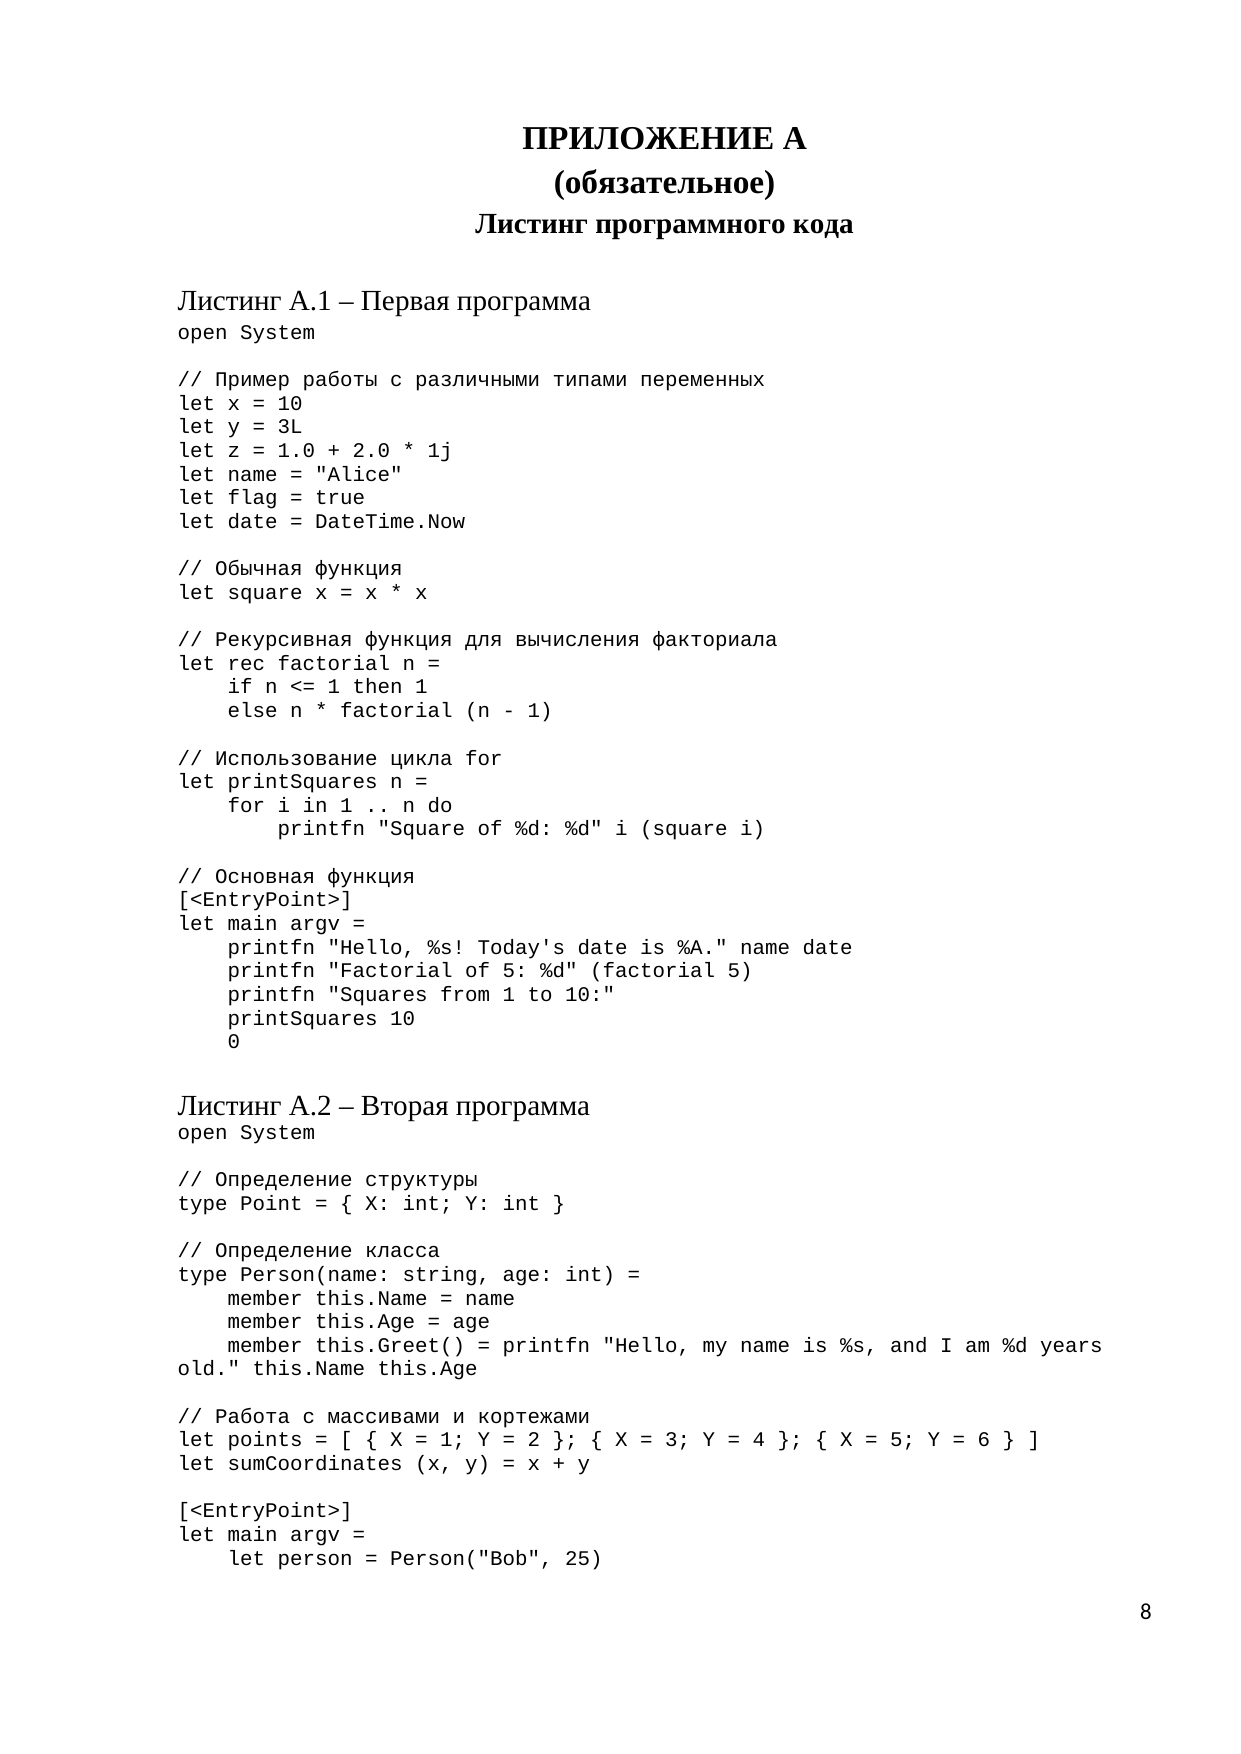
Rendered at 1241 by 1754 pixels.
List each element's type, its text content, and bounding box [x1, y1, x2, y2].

text member this.Age = age [177, 1311, 1152, 1335]
text let y = 3L [177, 416, 1152, 440]
text // Работа с массивами и кортежами [177, 1406, 1152, 1429]
text let name = "Alice" [177, 464, 1152, 487]
text for i in 1 .. n do [177, 795, 1152, 818]
text printfn "Factorial of 5: %d" (factorial 5) [177, 960, 1152, 984]
text open System [177, 1122, 1152, 1146]
subtitle (обязательное) [177, 162, 1152, 201]
text Листинг А.1 – Первая программа [177, 283, 1152, 317]
text let date = DateTime.Now [177, 511, 1152, 535]
text let printSquares n = [177, 771, 1152, 795]
text let main argv = [177, 913, 1152, 937]
text type Point = { X: int; Y: int } [177, 1193, 1152, 1217]
text // Пример работы с различными типами переменных [177, 369, 1152, 393]
text 0 [177, 1031, 1152, 1055]
text if n <= 1 then 1 [177, 677, 1152, 700]
text member this.Greet() = printfn "Hello, my name is %s, and I am %d years old." this.Name this.Age [177, 1335, 1152, 1382]
text else n * factorial (n - 1) [177, 700, 1152, 724]
text // Определение класса [177, 1240, 1152, 1264]
text printSquares 10 [177, 1008, 1152, 1031]
text let person = Person("Bob", 25) [177, 1548, 1152, 1571]
text open System [177, 322, 1152, 346]
text // Рекурсивная функция для вычисления факториала [177, 629, 1152, 653]
text // Основная функция [177, 866, 1152, 889]
text printfn "Squares from 1 to 10:" [177, 984, 1152, 1008]
text [<EntryPoint>] [177, 889, 1152, 913]
subtitle Листинг программного кода [177, 206, 1152, 240]
subtitle ПРИЛОЖЕНИЕ А [177, 118, 1152, 156]
text let z = 1.0 + 2.0 * 1j [177, 440, 1152, 464]
text [<EntryPoint>] [177, 1500, 1152, 1524]
text let square x = x * x [177, 582, 1152, 606]
text type Person(name: string, age: int) = [177, 1264, 1152, 1287]
text printfn "Hello, %s! Today's date is %A." name date [177, 937, 1152, 960]
text // Определение структуры [177, 1169, 1152, 1193]
text // Использование цикла for [177, 747, 1152, 771]
text let x = 10 [177, 393, 1152, 416]
text let sumCoordinates (x, y) = x + y [177, 1453, 1152, 1477]
text let flag = true [177, 487, 1152, 511]
text let main argv = [177, 1524, 1152, 1548]
text let rec factorial n = [177, 653, 1152, 677]
text member this.Name = name [177, 1287, 1152, 1311]
text // Обычная функция [177, 558, 1152, 582]
text Листинг А.2 – Вторая программа [177, 1088, 1152, 1122]
text let points = [ { X = 1; Y = 2 }; { X = 3; Y = 4 }; { X = 5; Y = 6 } ] [177, 1429, 1152, 1453]
text printfn "Square of %d: %d" i (square i) [177, 818, 1152, 842]
